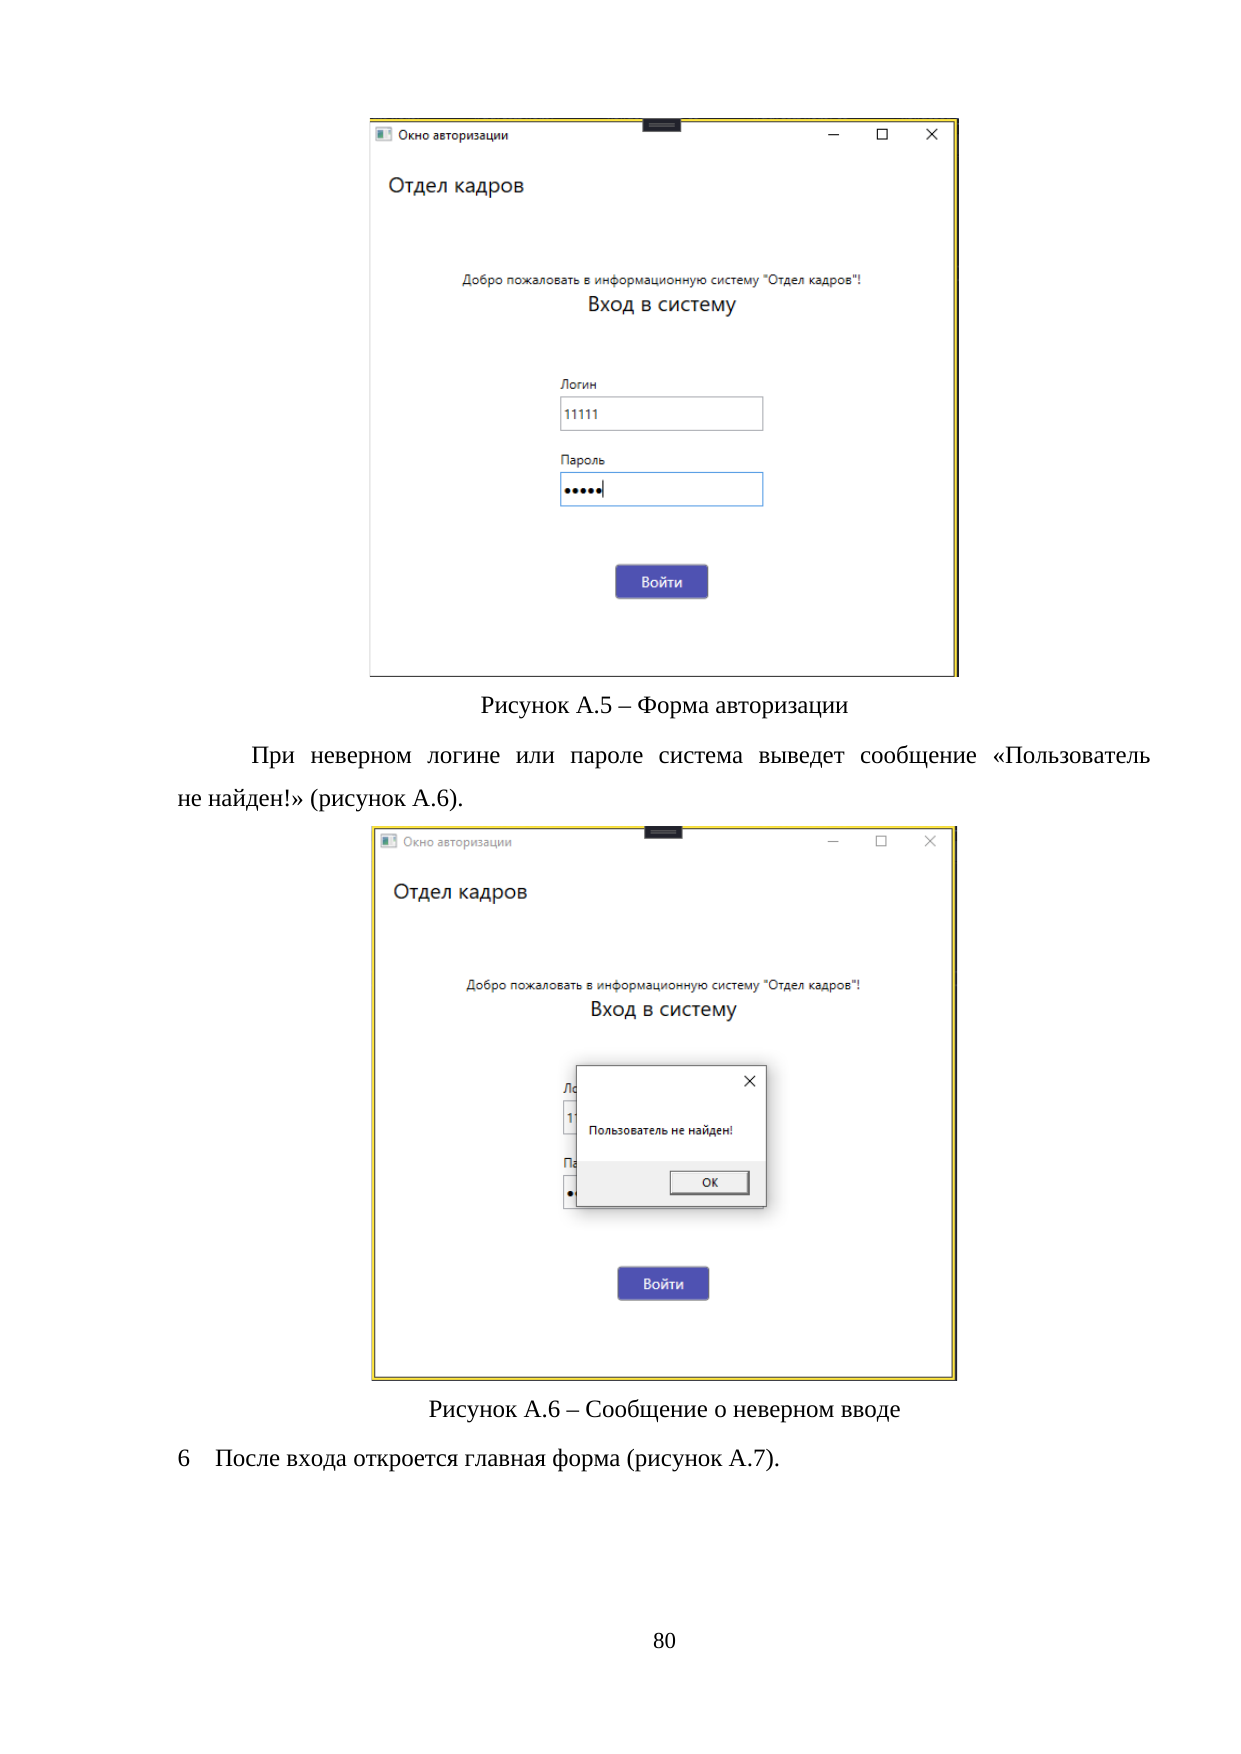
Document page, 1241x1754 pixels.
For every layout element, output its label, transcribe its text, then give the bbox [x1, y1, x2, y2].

picture [371, 826, 958, 1381]
text При неверном логине или пароле система выведет сообщение «Пользователь не найден!» (рисунок А.6). [177, 740, 1152, 812]
list После входа откроется главная форма (рисунок А.7). [177, 1443, 1152, 1472]
text Рисунок А.6 – Сообщение о неверном вводе [177, 1394, 1152, 1422]
text Рисунок А.5 – Форма авторизации [177, 690, 1152, 719]
picture [369, 118, 959, 677]
